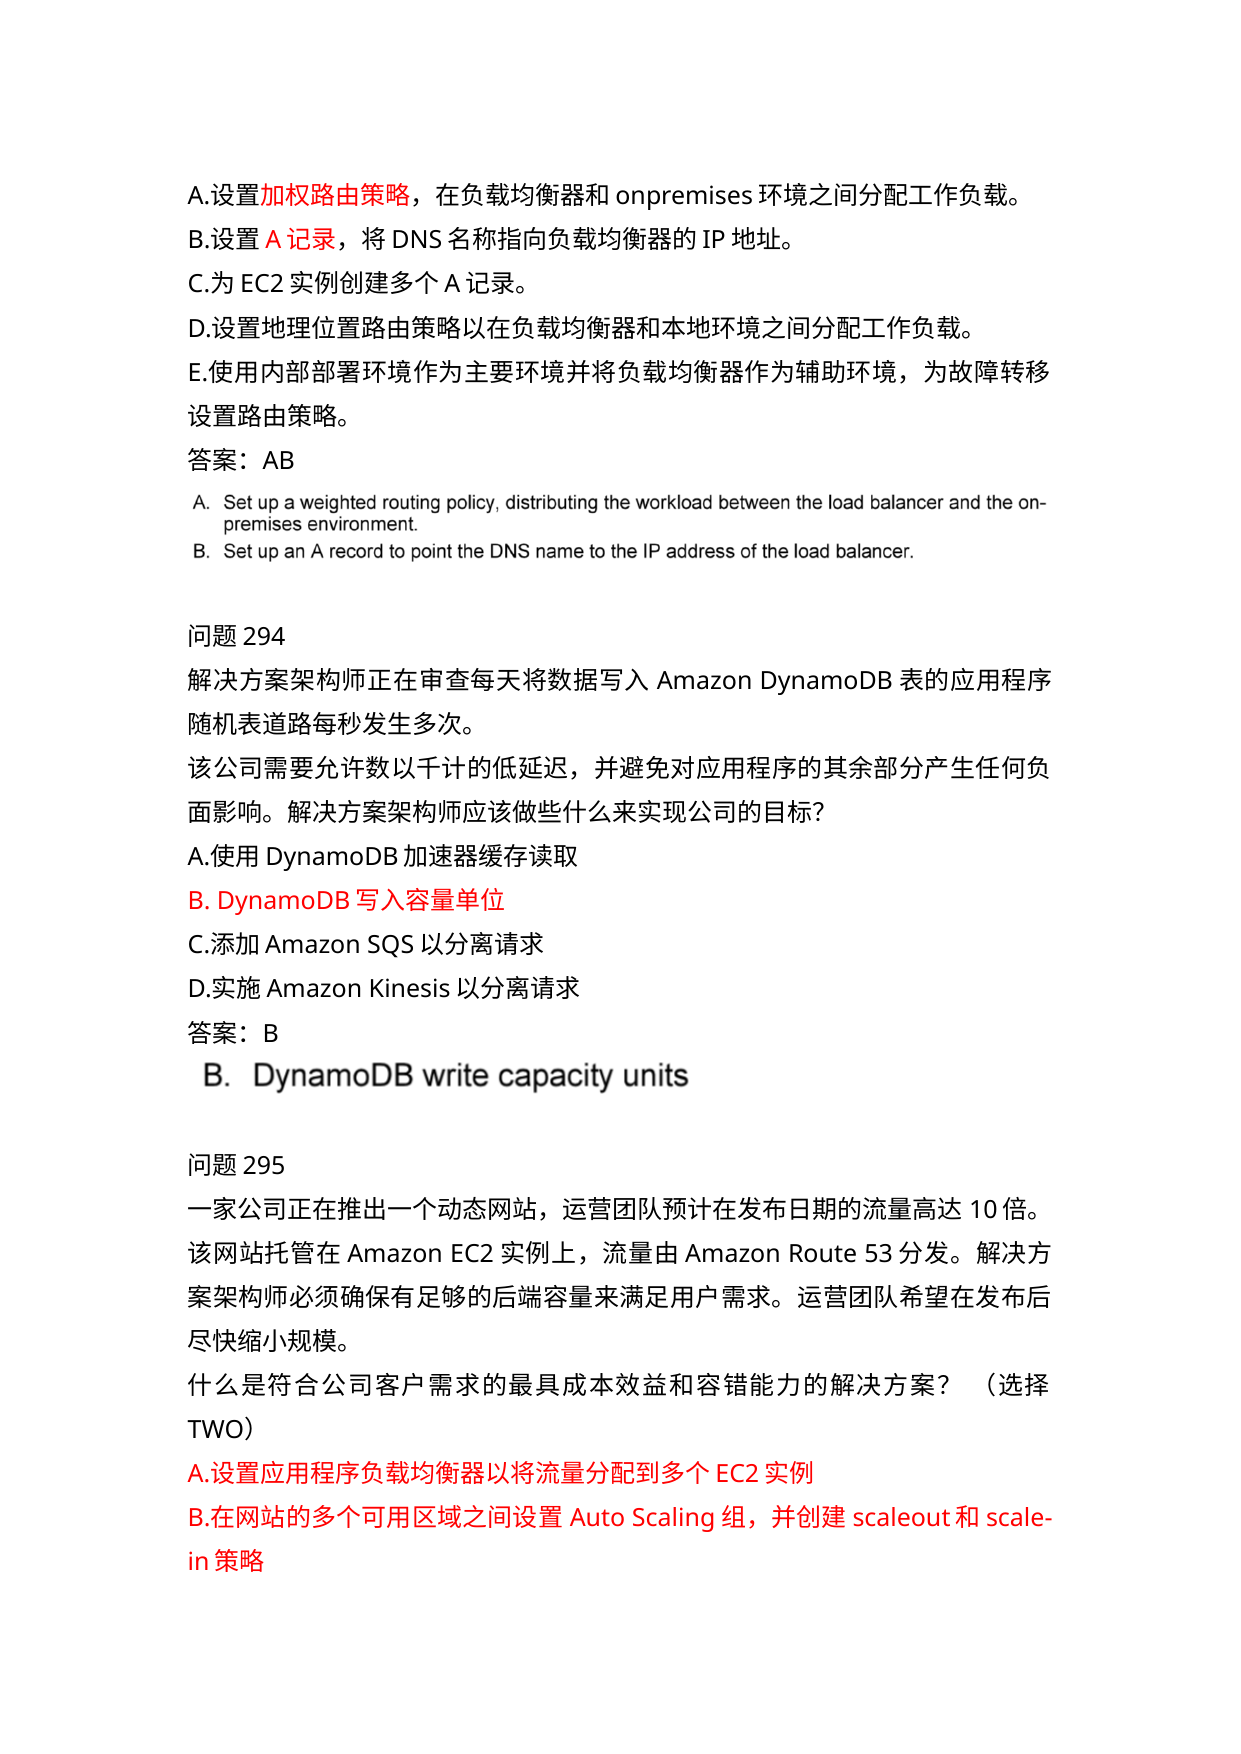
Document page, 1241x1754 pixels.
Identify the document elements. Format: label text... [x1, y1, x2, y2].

text 问题294 [187, 613, 1053, 657]
text D.设置地理位置路由策略以在负载均衡器和本地环境之间分配工作负载。 [187, 304, 1053, 348]
picture [187, 1053, 721, 1095]
text 该公司需要允许数以千计的低延迟，并避免对应用程序的其余部分产生任何负面影响。解决方案架构师应该做些什么来实现公司的目标？ [187, 745, 1053, 833]
text 解决方案架构师正在审查每天将数据写入Amazon DynamoDB表的应用程序随机表道路每秒发生多次。 [187, 657, 1053, 745]
text 一家公司正在推出一个动态网站，运营团队预计在发布日期的流量高达10倍。该网站托管在Amazon EC2实例上，流量由Amazon Route 53分发。解决方案架构师必须确保有足够的后端容量来满足用户需求。运营团队希望在发布后尽快缩小规模。 [187, 1185, 1053, 1362]
text B. DynamoDB写入容量单位 [187, 877, 1053, 921]
text B.在网站的多个可用区域之间设置Auto Scaling组，并创建scaleout和scale-in策略 [187, 1494, 1053, 1582]
text 问题295 [187, 1141, 1053, 1185]
text A.设置应用程序负载均衡器以将流量分配到多个EC2实例 [187, 1450, 1053, 1494]
text C.为EC2实例创建多个A记录。 [187, 260, 1053, 304]
text 什么是符合公司客户需求的最具成本效益和容错能力的解决方案？ （选择TWO） [187, 1362, 1053, 1450]
text E.使用内部部署环境作为主要环境并将负载均衡器作为辅助环境，为故障转移设置路由策略。 [187, 348, 1053, 436]
text B.设置A记录，将DNS名称指向负载均衡器的IP地址。 [187, 216, 1053, 260]
text D.实施Amazon Kinesis以分离请求 [187, 965, 1053, 1009]
text A.设置加权路由策略，在负载均衡器和onpremises环境之间分配工作负载。 [187, 172, 1053, 216]
text C.添加Amazon SQS以分离请求 [187, 921, 1053, 965]
text 答案：AB [187, 436, 1053, 480]
picture [187, 480, 1053, 562]
text A.使用DynamoDB加速器缓存读取 [187, 833, 1053, 877]
text 答案：B [187, 1009, 1053, 1053]
